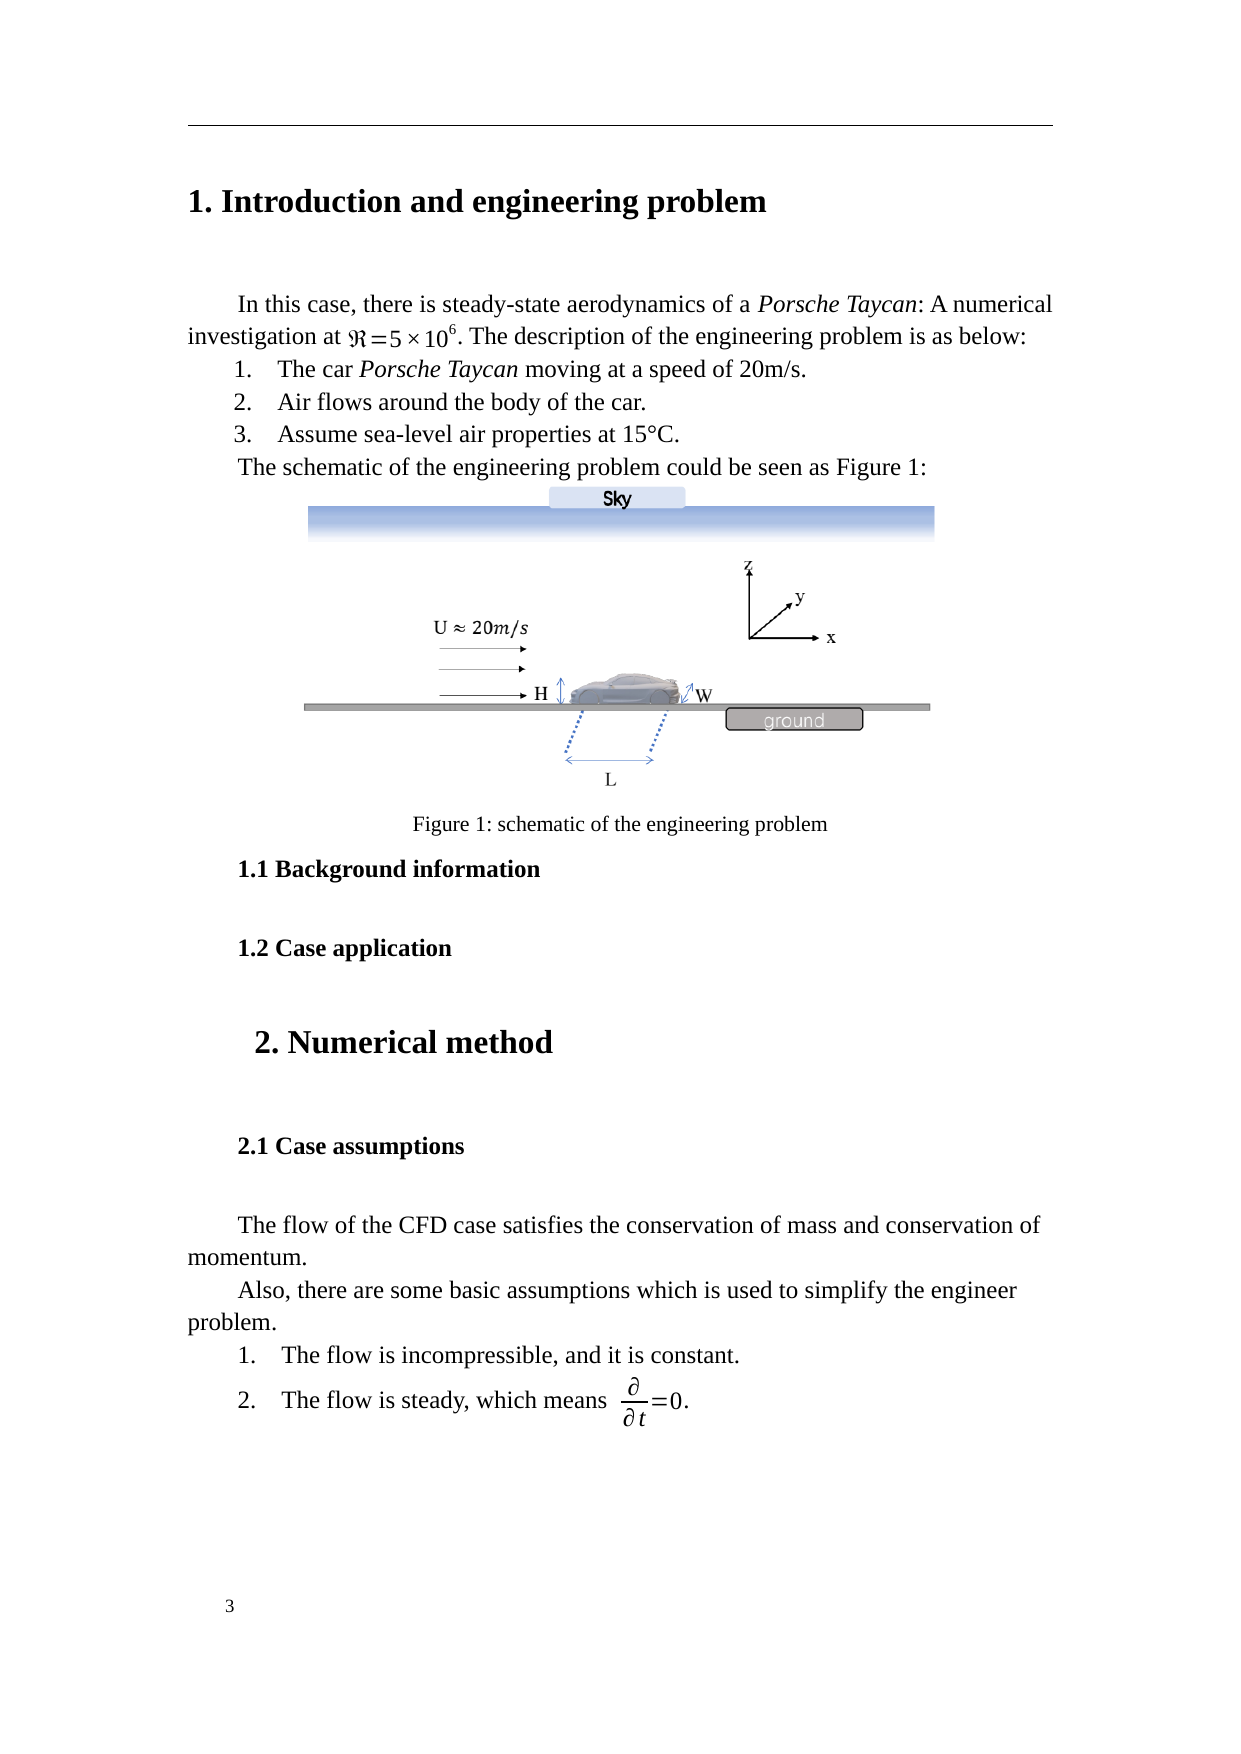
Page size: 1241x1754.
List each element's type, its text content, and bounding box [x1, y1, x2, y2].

list The car Porsche Taycan moving at a speed of 20m/s. [233, 352, 1053, 385]
subtitle 2.1 Case assumptions [187, 1129, 1053, 1162]
subtitle 1.2 Case application [187, 931, 1053, 963]
text The schematic of the engineering problem could be seen as Figure 1: [187, 450, 1053, 482]
list The flow is steady, which means . [237, 1370, 1053, 1435]
text The flow of the CFD case satisfies the conservation of mass and conservation of momentum. [187, 1208, 1053, 1273]
list The flow is incompressible, and it is constant. [237, 1338, 1053, 1370]
text In this case, there is steady-state aerodynamics of a Porsche Taycan: A numerical investigation at . The description of the engineering problem is as below: [187, 287, 1053, 352]
list Assume sea-level air properties at 15°C. [233, 417, 1053, 450]
text Also, there are some basic assumptions which is used to simplify the engineer problem. [187, 1273, 1053, 1338]
list Air flows around the body of the car. [233, 385, 1053, 417]
subtitle 1.1 Background information [187, 852, 1053, 885]
subtitle 2. Numerical method [187, 1009, 1053, 1074]
subtitle 1. Introduction and engineering problem [187, 167, 1053, 232]
